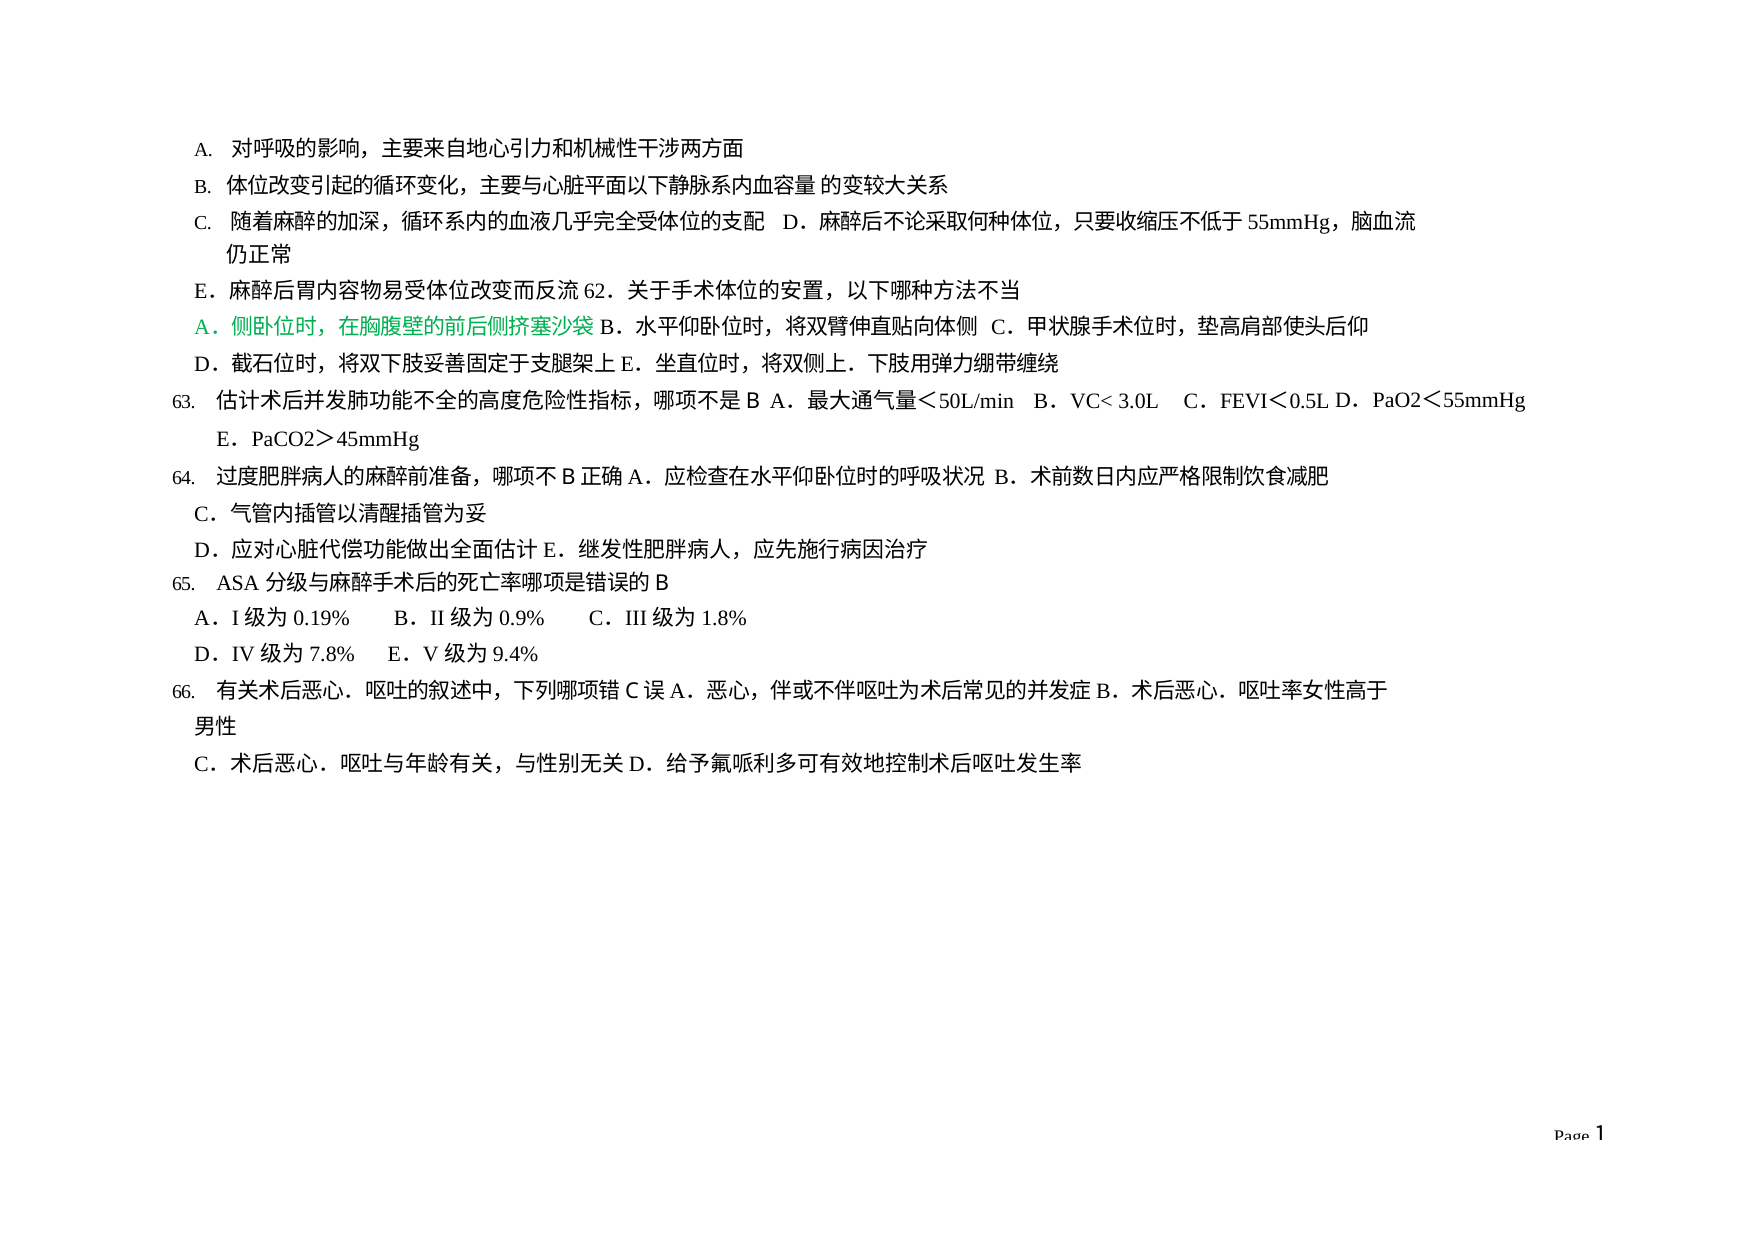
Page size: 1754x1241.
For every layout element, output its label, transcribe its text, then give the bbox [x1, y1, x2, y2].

list 有关术后恶心．呕吐的叙述中，下列哪项错C误A．恶心，伴或不伴呕吐为术后常见的并发症B．术后恶心．呕吐率女性高于男性 [172, 673, 1403, 741]
list 随着麻醉的加深，循环系内的血液几乎完全受体位的支配 D．麻醉后不论采取何种体位，只要收缩压不低于 55mmHg，脑血流 [194, 204, 1594, 236]
text A．I 级为 0.19% B．II 级为 0.9% C．III 级为 1.8% [194, 600, 1652, 632]
text 仍正常 [226, 241, 1652, 268]
list ASA 分级与麻醉手术后的死亡率哪项是错误的B [172, 568, 1652, 596]
text E．麻醉后胃内容物易受体位改变而反流62．关于手术体位的安置，以下哪种方法不当 [172, 273, 1359, 304]
text C．术后恶心．呕吐与年龄有关，与性别无关D．给予氟哌利多可有效地控制术后呕吐发生率 [194, 746, 1396, 778]
text D．应对心脏代偿功能做出全面估计 E．继发性肥胖病人，应先施行病因治疗 [194, 532, 1335, 563]
list 估计术后并发肺功能不全的高度危险性指标，哪项不是B A．最大通气量＜50L/min B．VC< 3.0L C．FEVI＜0.5L D．PaO2＜55mmHg E．PaCO2＞45mmHg [172, 382, 1536, 454]
text A．侧卧位时，在胸腹壁的前后侧挤塞沙袋 B．水平仰卧位时，将双臂伸直贴向体侧 C．甲状腺手术位时，垫高肩部使头后仰 D．截石位时，将双下肢妥善固定于支腿架上E．坐直位时，将双侧上．下肢用弹力绷带缠绕 [194, 309, 1394, 377]
list 体位改变引起的循环变化，主要与心脏平面以下静脉系内血容量 的变较大关系 [194, 168, 1604, 199]
text D．IV 级为 7.8% E．V 级为 9.4% [194, 636, 1652, 668]
list 过度肥胖病人的麻醉前准备，哪项不B正确A．应检查在水平仰卧位时的呼吸状况 B．术前数日内应严格限制饮食减肥 C．气管内插管以清醒插管为妥 [172, 459, 1359, 527]
list 对呼吸的影响，主要来自地心引力和机械性干涉两方面 [194, 131, 1652, 163]
